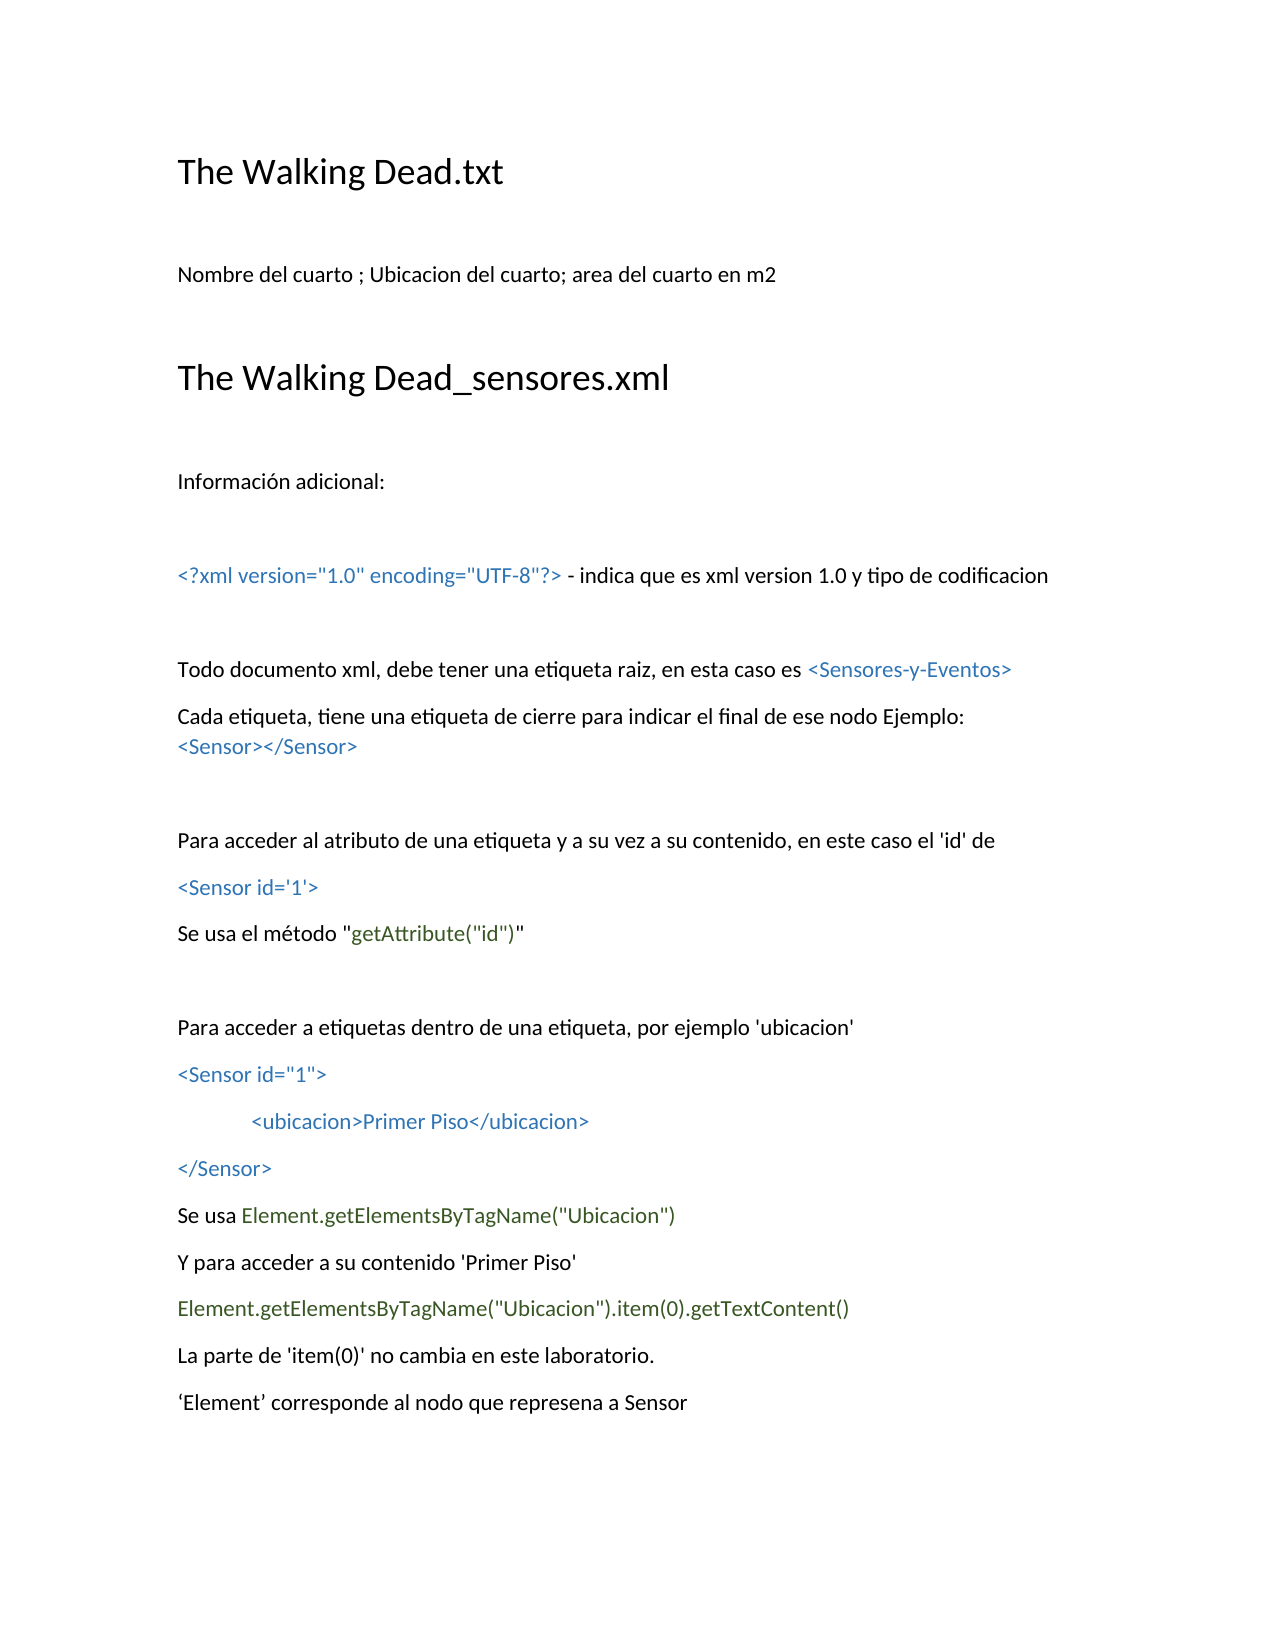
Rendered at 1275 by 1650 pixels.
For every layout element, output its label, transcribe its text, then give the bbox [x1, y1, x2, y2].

text Y para acceder a su contenido 'Primer Piso' [177, 1248, 1098, 1276]
text The Walking Dead_sensores.xml [177, 354, 1098, 400]
text Se usa el método "getAttribute("id")" [177, 919, 1098, 947]
text <ubicacion>Primer Piso</ubicacion> [177, 1107, 1098, 1135]
text Para acceder al atributo de una etiqueta y a su vez a su contenido, en este caso el 'id' de [177, 826, 1098, 854]
text Element.getElementsByTagName("Ubicacion").item(0).getTextContent() [177, 1294, 1098, 1322]
text Para acceder a etiquetas dentro de una etiqueta, por ejemplo 'ubicacion' [177, 1013, 1098, 1041]
text Todo documento xml, debe tener una etiqueta raiz, en esta caso es <Sensores-y-Eventos> [177, 655, 1098, 683]
text La parte de 'item(0)' no cambia en este laboratorio. [177, 1341, 1098, 1369]
text Cada etiqueta, tiene una etiqueta de cierre para indicar el final de ese nodo Ejemplo: <Sensor></Sensor> [177, 702, 1098, 760]
text Se usa Element.getElementsByTagName("Ubicacion") [177, 1201, 1098, 1229]
text ‘Element’ corresponde al nodo que represena a Sensor [177, 1388, 1098, 1416]
text Nombre del cuarto ; Ubicacion del cuarto; area del cuarto en m2 [177, 261, 1098, 289]
text <?xml version="1.0" encoding="UTF-8"?> - indica que es xml version 1.0 y tipo de codificacion [177, 561, 1098, 589]
text <Sensor id='1'> [177, 873, 1098, 901]
text The Walking Dead.txt [177, 148, 1098, 193]
text <Sensor id="1"> [177, 1060, 1098, 1088]
text Información adicional: [177, 467, 1098, 495]
text </Sensor> [177, 1154, 1098, 1182]
